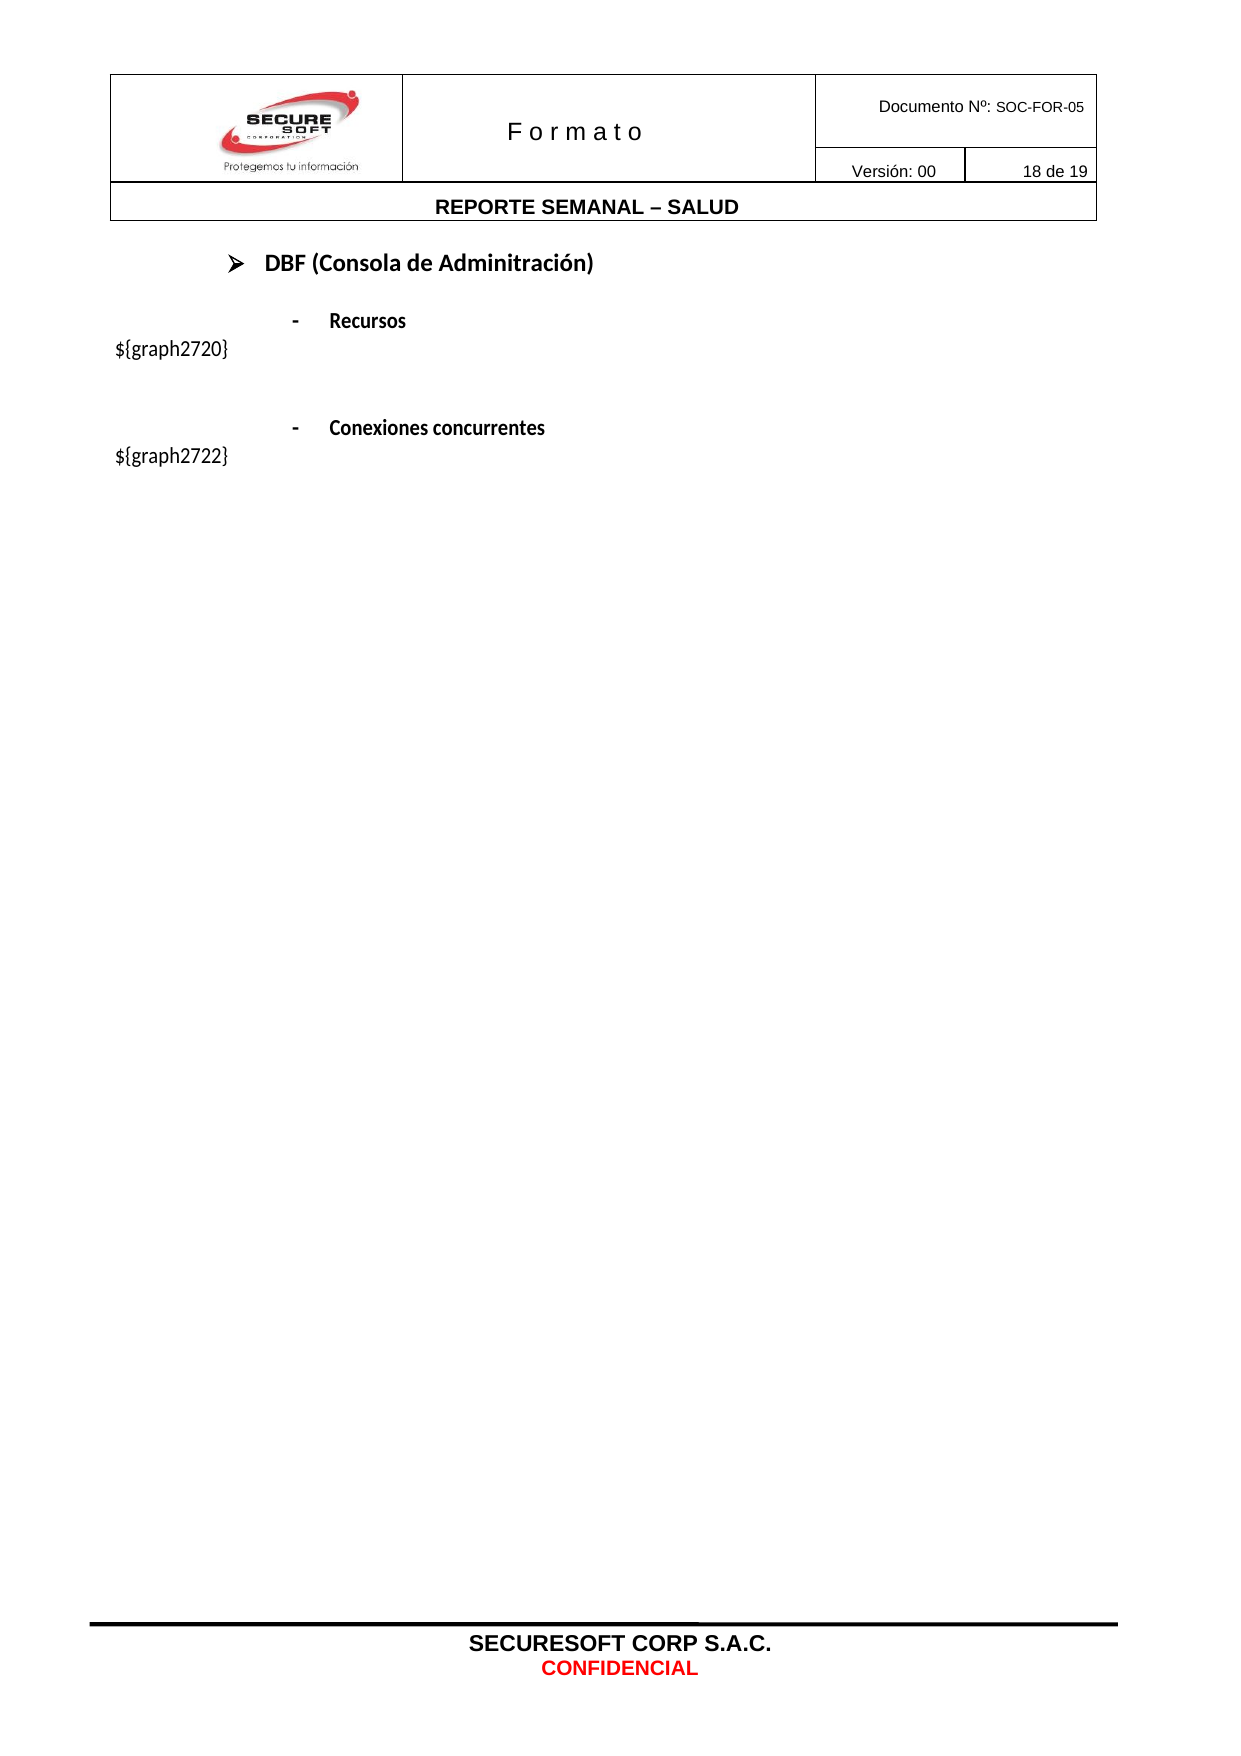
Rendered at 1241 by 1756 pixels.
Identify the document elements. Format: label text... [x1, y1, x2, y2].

text ${graph2720} [114, 334, 1092, 362]
picture [204, 78, 377, 181]
text ${graph2722} [114, 441, 1092, 469]
list DBF (Consola de Adminitración) [227, 247, 1092, 278]
list Recursos [292, 306, 1092, 334]
list Conexiones concurrentes [292, 413, 1092, 441]
